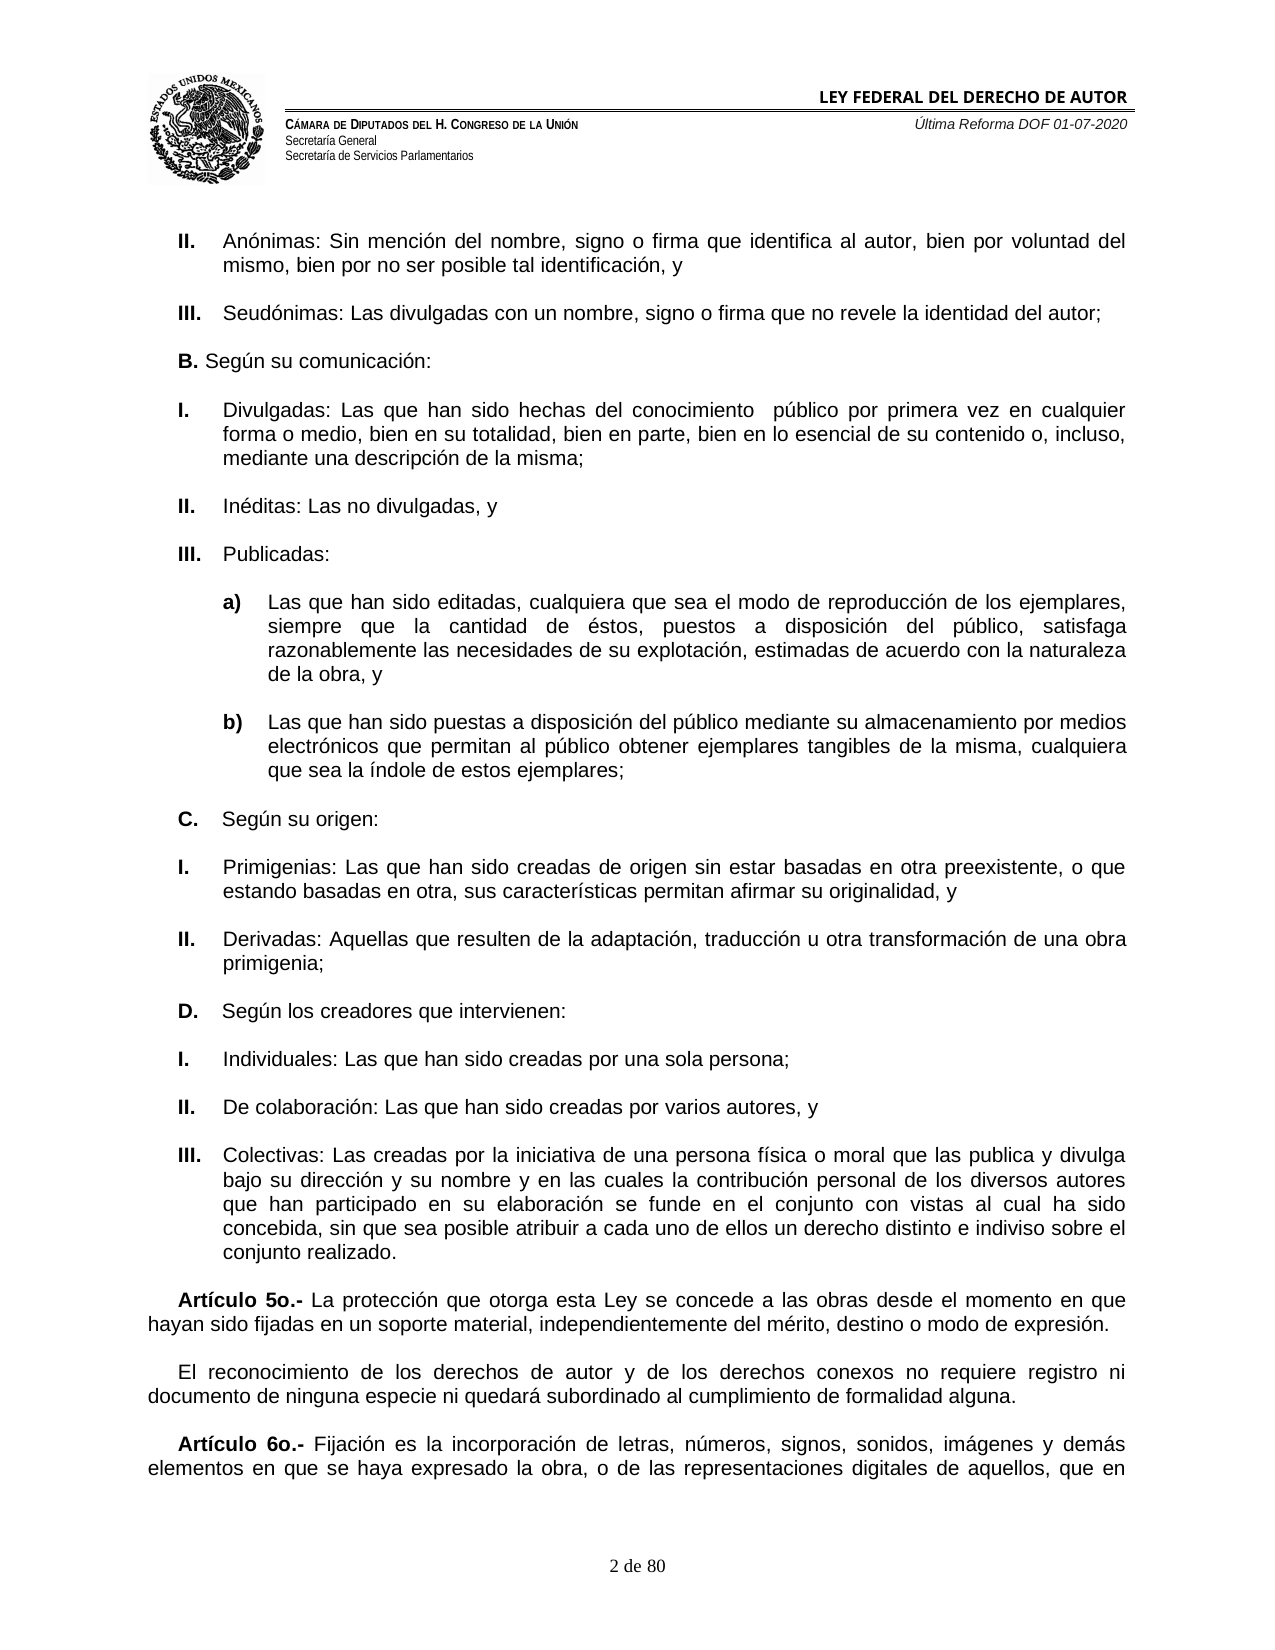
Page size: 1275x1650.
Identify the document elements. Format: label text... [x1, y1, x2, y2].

text I. Individuales: Las que han sido creadas por una sola persona; [178, 1047, 1127, 1071]
text III. Seudónimas: Las divulgadas con un nombre, signo o firma que no revele la identidad del autor; [178, 301, 1127, 325]
text B. Según su comunicación: [148, 349, 1127, 373]
text II. Inéditas: Las no divulgadas, y [178, 494, 1127, 518]
text II. Anónimas: Sin mención del nombre, signo o firma que identifica al autor, bien por voluntad del mismo, bien por no ser posible tal identificación, y [178, 229, 1127, 277]
text III. Colectivas: Las creadas por la iniciativa de una persona física o moral que las publica y divulga bajo su dirección y su nombre y en las cuales la contribución personal de los diversos autores que han participado en su elaboración se funde en el conjunto con vistas al cual ha sido concebida, sin que sea posible atribuir a cada uno de ellos un derecho distinto e indiviso sobre el conjunto realizado. [178, 1143, 1127, 1264]
text I. Divulgadas: Las que han sido hechas del conocimiento público por primera vez en cualquier forma o medio, bien en su totalidad, bien en parte, bien en lo esencial de su contenido o, incluso, mediante una descripción de la misma; [178, 397, 1127, 470]
text C. Según su origen: [148, 807, 1127, 831]
text Artículo 5o.- La protección que otorga esta Ley se concede a las obras desde el momento en que hayan sido fijadas en un soporte material, independientemente del mérito, destino o modo de expresión. [148, 1288, 1127, 1336]
text I. Primigenias: Las que han sido creadas de origen sin estar basadas en otra preexistente, o que estando basadas en otra, sus características permitan afirmar su originalidad, y [178, 855, 1127, 903]
text D. Según los creadores que intervienen: [148, 999, 1127, 1023]
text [148, 1432, 1127, 1480]
text El reconocimiento de los derechos de autor y de los derechos conexos no requiere registro ni documento de ninguna especie ni quedará subordinado al cumplimiento de formalidad alguna. [148, 1360, 1127, 1408]
text b) Las que han sido puestas a disposición del público mediante su almacenamiento por medios electrónicos que permitan al público obtener ejemplares tangibles de la misma, cualquiera que sea la índole de estos ejemplares; [223, 710, 1127, 782]
text III. Publicadas: [178, 542, 1127, 566]
text II. De colaboración: Las que han sido creadas por varios autores, y [178, 1095, 1127, 1119]
text II. Derivadas: Aquellas que resulten de la adaptación, traducción u otra transformación de una obra primigenia; [178, 927, 1127, 975]
text a) Las que han sido editadas, cualquiera que sea el modo de reproducción de los ejemplares, siempre que la cantidad de éstos, puestos a disposición del público, satisfaga razonablemente las necesidades de su explotación, estimadas de acuerdo con la naturaleza de la obra, y [223, 590, 1127, 686]
